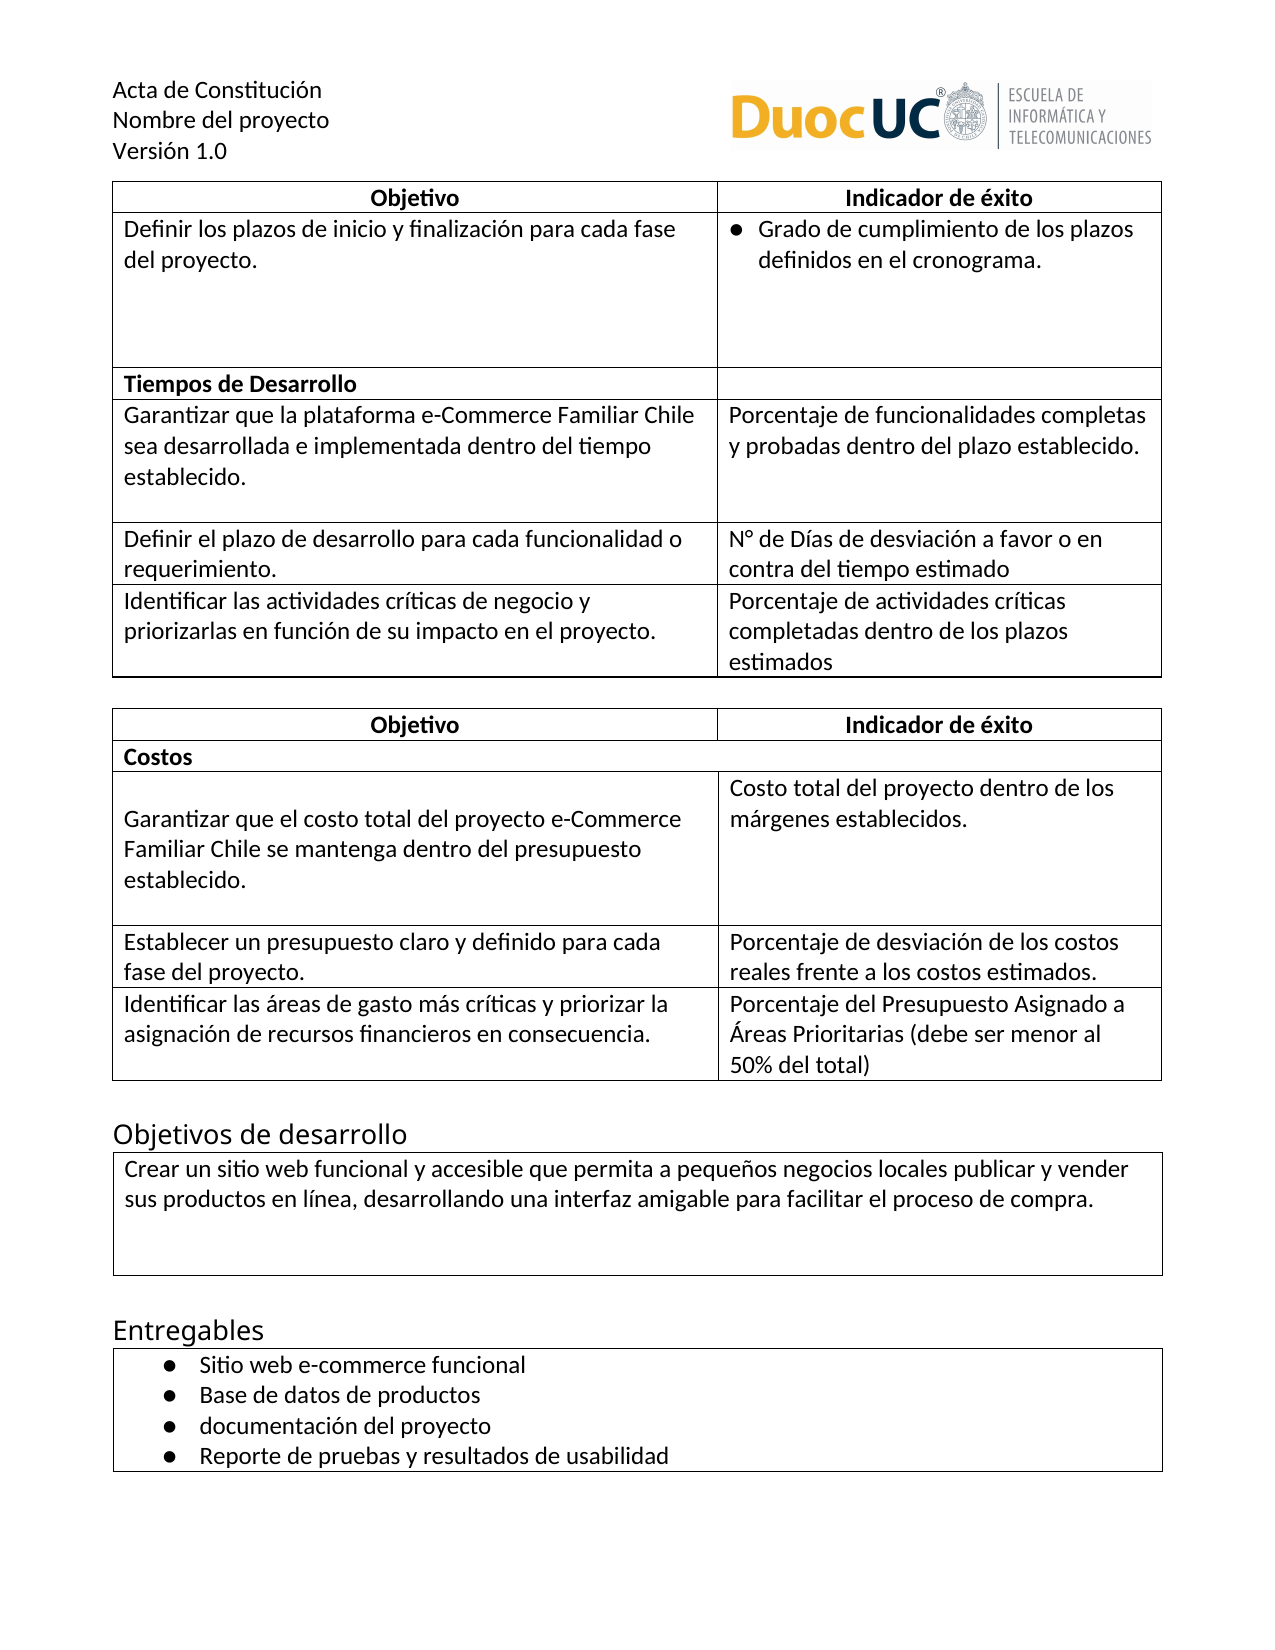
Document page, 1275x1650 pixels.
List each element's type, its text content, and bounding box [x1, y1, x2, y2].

subtitle Entregables [112, 1311, 1162, 1348]
table_cell Grado de cumplimiento de los plazos definidos en el cronograma. [718, 213, 1161, 367]
table_cell Porcentaje de actividades críticas completadas dentro de los plazos estimados [718, 585, 1161, 676]
table_cell [718, 368, 1161, 399]
picture [731, 80, 1152, 151]
table_header Objetivo [113, 709, 717, 739]
table_cell Garantizar que la plataforma e-Commerce Familiar Chile sea desarrollada e implementada dentro del tiempo establecido. [113, 400, 717, 522]
table_header Indicador de éxito [718, 182, 1161, 212]
table_cell N° de Días de desviación a favor o en contra del tiempo estimado [718, 523, 1161, 584]
table_cell Porcentaje de desviación de los costos reales frente a los costos estimados. [719, 926, 1161, 987]
table_cell Identificar las actividades críticas de negocio y priorizarlas en función de su impacto en el proyecto. [113, 585, 717, 676]
table_cell Porcentaje de funcionalidades completas y probadas dentro del plazo establecido. [718, 400, 1161, 522]
table_cell Identificar las áreas de gasto más críticas y priorizar la asignación de recursos financieros en consecuencia. [113, 988, 718, 1079]
table_cell Definir los plazos de inicio y finalización para cada fase del proyecto. [113, 213, 717, 367]
table_cell Costo total del proyecto dentro de los márgenes establecidos. [719, 772, 1161, 925]
table_header Objetivo [113, 182, 717, 212]
table_cell Porcentaje del Presupuesto Asignado a Áreas Prioritarias (debe ser menor al 50% del total) [719, 988, 1161, 1079]
table_cell Establecer un presupuesto claro y definido para cada fase del proyecto. [113, 926, 718, 987]
table_header Crear un sitio web funcional y accesible que permita a pequeños negocios locales publicar y vender sus productos en línea, desarrollando una interfaz amigable para facilitar el proceso de compra. [114, 1153, 1162, 1275]
subtitle Objetivos de desarrollo [112, 1115, 1162, 1152]
table_header Indicador de éxito [718, 709, 1161, 739]
table_cell Definir el plazo de desarrollo para cada funcionalidad o requerimiento. [113, 523, 717, 584]
table_cell Tiempos de Desarrollo [113, 368, 717, 399]
table_header Sitio web e-commerce funcional Base de datos de productos documentación del proyecto Reporte de pruebas y resultados de usabilidad [114, 1349, 1162, 1471]
table_cell Costos [113, 741, 1161, 771]
table_cell Garantizar que el costo total del proyecto e-Commerce Familiar Chile se mantenga dentro del presupuesto establecido. [113, 772, 718, 925]
